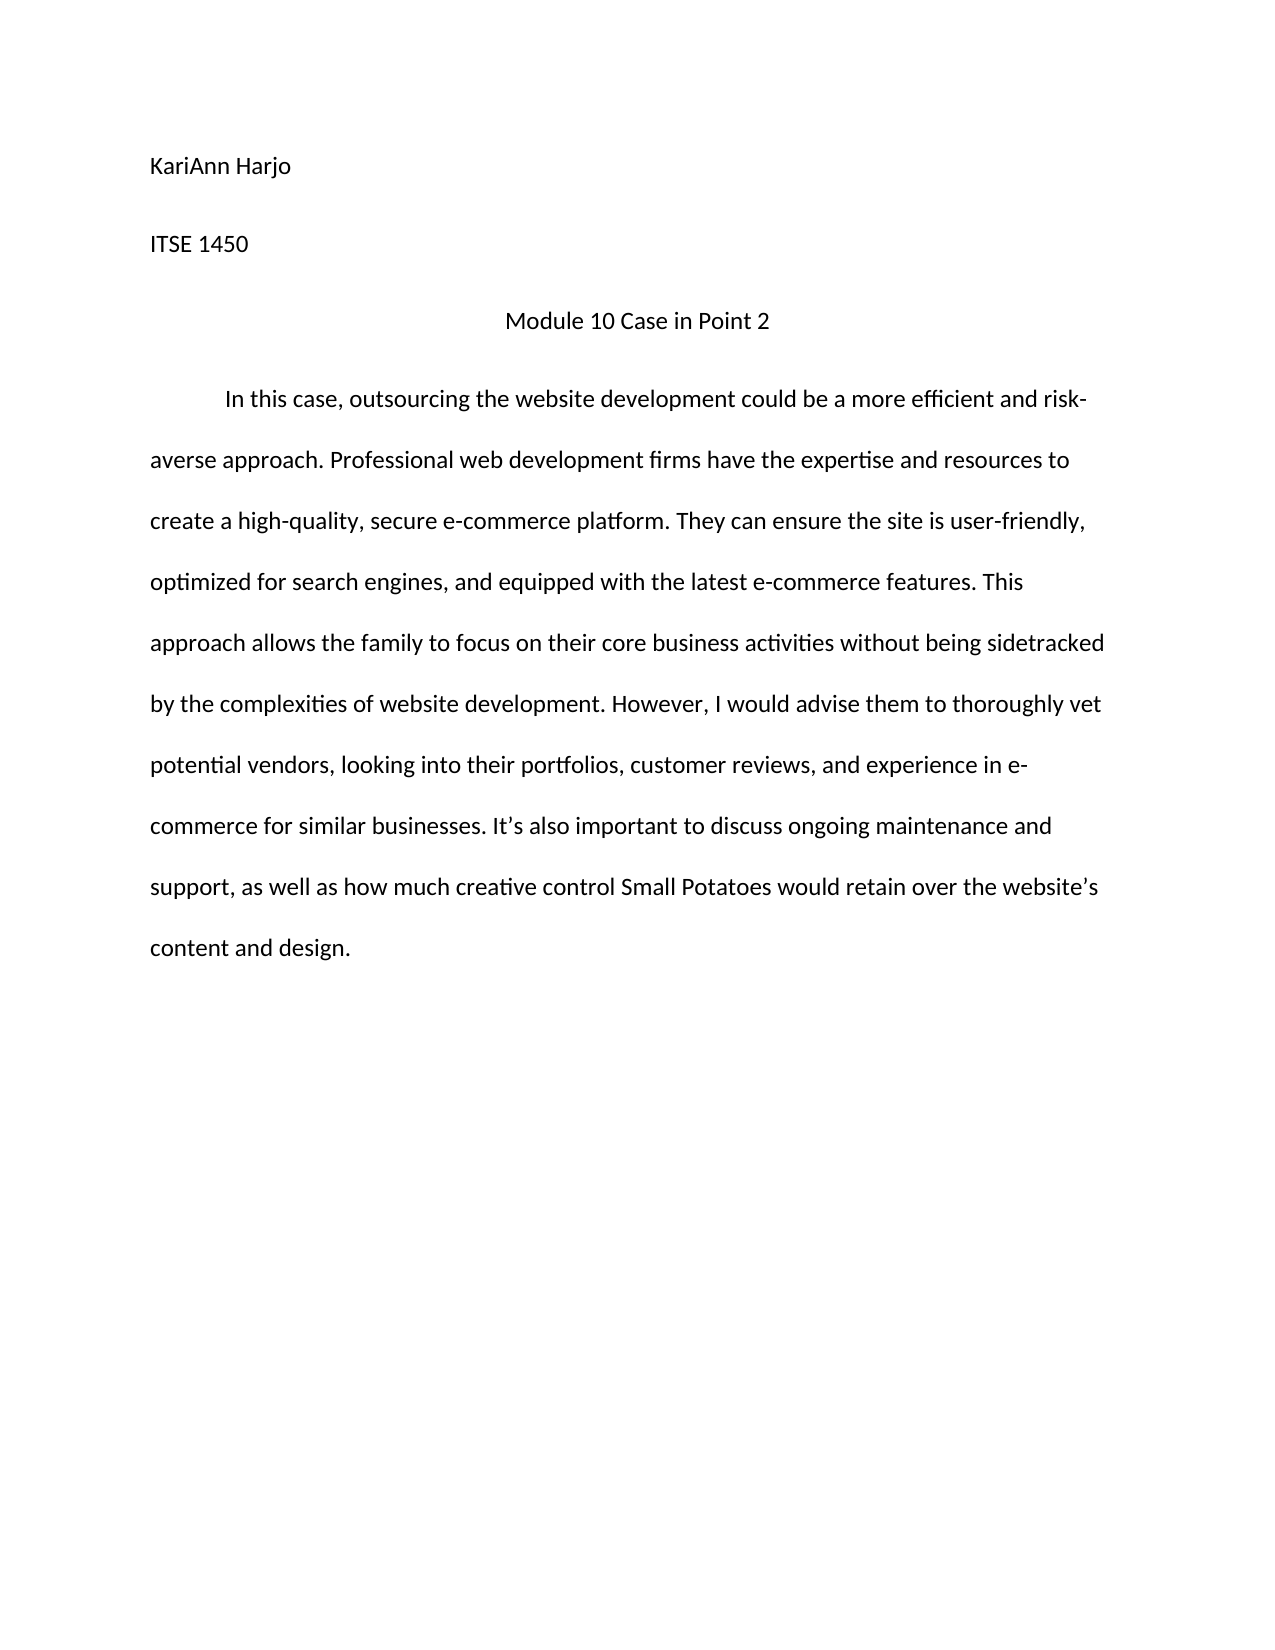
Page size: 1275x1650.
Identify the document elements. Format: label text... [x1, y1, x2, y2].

text Module 10 Case in Point 2 [150, 305, 1125, 336]
text In this case, outsourcing the website development could be a more efficient and risk-averse approach. Professional web development firms have the expertise and resources to create a high-quality, secure e-commerce platform. They can ensure the site is user-friendly, optimized for search engines, and equipped with the latest e-commerce features. This approach allows the family to focus on their core business activities without being sidetracked by the complexities of website development. However, I would advise them to thoroughly vet potential vendors, looking into their portfolios, customer reviews, and experience in e-commerce for similar businesses. It’s also important to discuss ongoing maintenance and support, as well as how much creative control Small Potatoes would retain over the website’s content and design. [150, 383, 1125, 963]
text KariAnn Harjo [150, 150, 1125, 181]
text ITSE 1450 [150, 228, 1125, 258]
